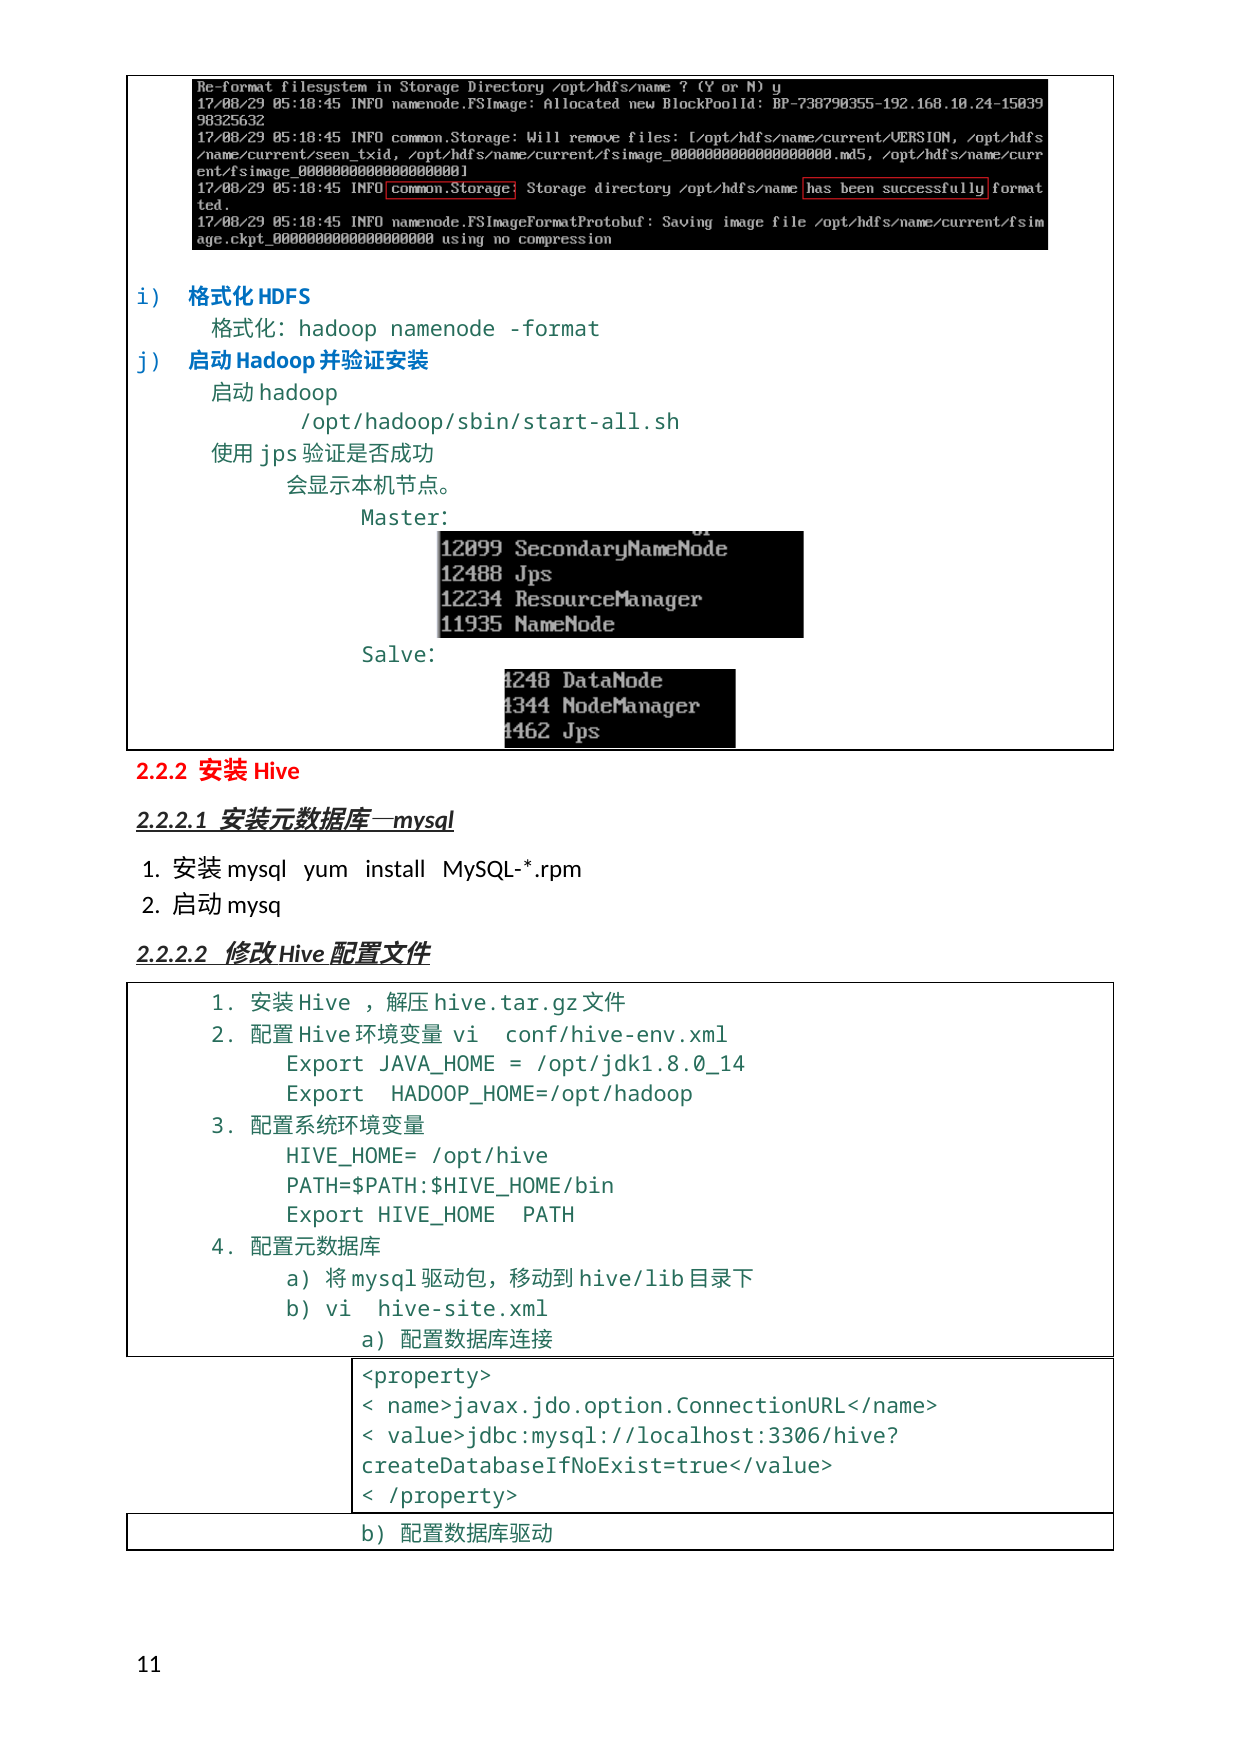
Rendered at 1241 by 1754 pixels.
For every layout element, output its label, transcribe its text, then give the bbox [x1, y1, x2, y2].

text 2. 启动mysq [136, 884, 1104, 921]
text 格式化：hadoop namenode -format [136, 311, 1104, 343]
text 启动hadoop [136, 374, 1104, 406]
text Master： [136, 499, 1104, 531]
text HIVE_HOME= /opt/hive [136, 1140, 1104, 1169]
text 4. 配置元数据库 [136, 1229, 1104, 1261]
text /opt/hadoop/sbin/start-all.sh [136, 406, 1104, 436]
text 2. 配置Hive环境变量 vi conf/hive-env.xml [136, 1017, 1104, 1048]
text Export HADOOP_HOME=/opt/hadoop [136, 1078, 1104, 1108]
text Export HIVE_HOME PATH [136, 1199, 1104, 1229]
picture [192, 78, 1049, 250]
text Salve： [136, 637, 1104, 669]
text 1. 安装mysql yum install MySQL-*.rpm [136, 848, 1104, 884]
text j) 启动Hadoop并验证安装 [136, 343, 1104, 374]
text 3. 配置系统环境变量 [136, 1108, 1104, 1140]
text <property> < name>javax.jdo.option.ConnectionURL</name> < value>jdbc:mysql://localhost:3306/hive?createDatabaseIfNoExist=true</value> < /property> [353, 1359, 1113, 1512]
text Export JAVA_HOME = /opt/jdk1.8.0_14 [136, 1048, 1104, 1078]
text 1. 安装Hive ，解压hive.tar.gz文件 [128, 983, 1113, 1017]
subtitle 2.2.2 安装Hive [136, 751, 1104, 787]
text b) 配置数据库驱动 [128, 1514, 1113, 1549]
text i) 格式化HDFS [136, 279, 1104, 311]
text a) 将mysql驱动包，移动到hive/lib目录下 [136, 1261, 1104, 1293]
text 使用jps验证是否成功 [136, 436, 1104, 468]
picture [504, 669, 736, 748]
text PATH=$PATH:$HIVE_HOME/bin [136, 1169, 1104, 1199]
text 会显示本机节点。 [136, 468, 1104, 499]
subtitle 2.2.2.1 安装元数据库—mysql [136, 799, 1104, 836]
text b) vi hive-site.xml [136, 1293, 1104, 1319]
text a) 配置数据库连接 [128, 1319, 1113, 1356]
subtitle 2.2.2.2 修改Hive配置文件 [136, 933, 1104, 969]
picture [436, 531, 804, 638]
